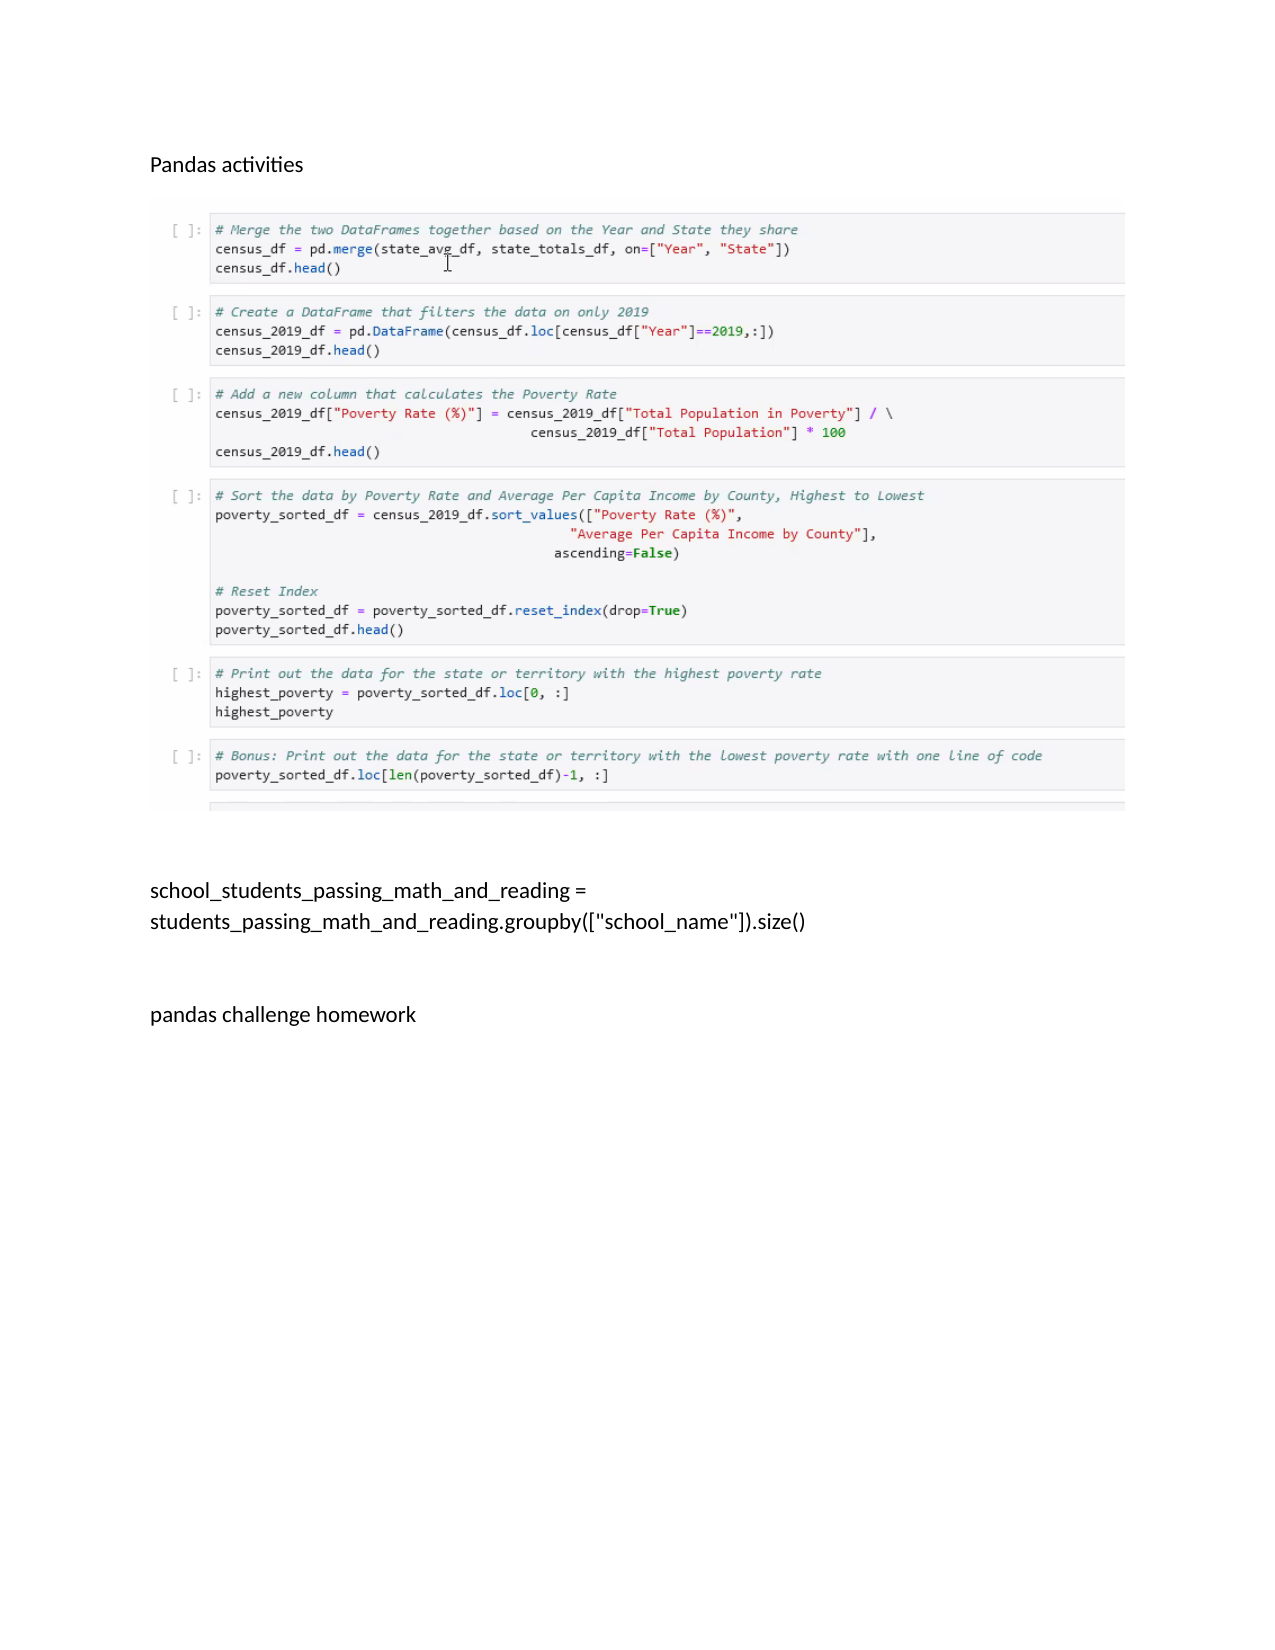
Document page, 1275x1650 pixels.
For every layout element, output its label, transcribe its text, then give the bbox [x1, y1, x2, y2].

text Pandas activities [150, 150, 1125, 178]
text school_students_passing_math_and_reading = students_passing_math_and_reading.groupby(["school_name"]).size() [150, 877, 1125, 935]
text pandas challenge homework [150, 1001, 1125, 1029]
picture [150, 196, 1125, 811]
